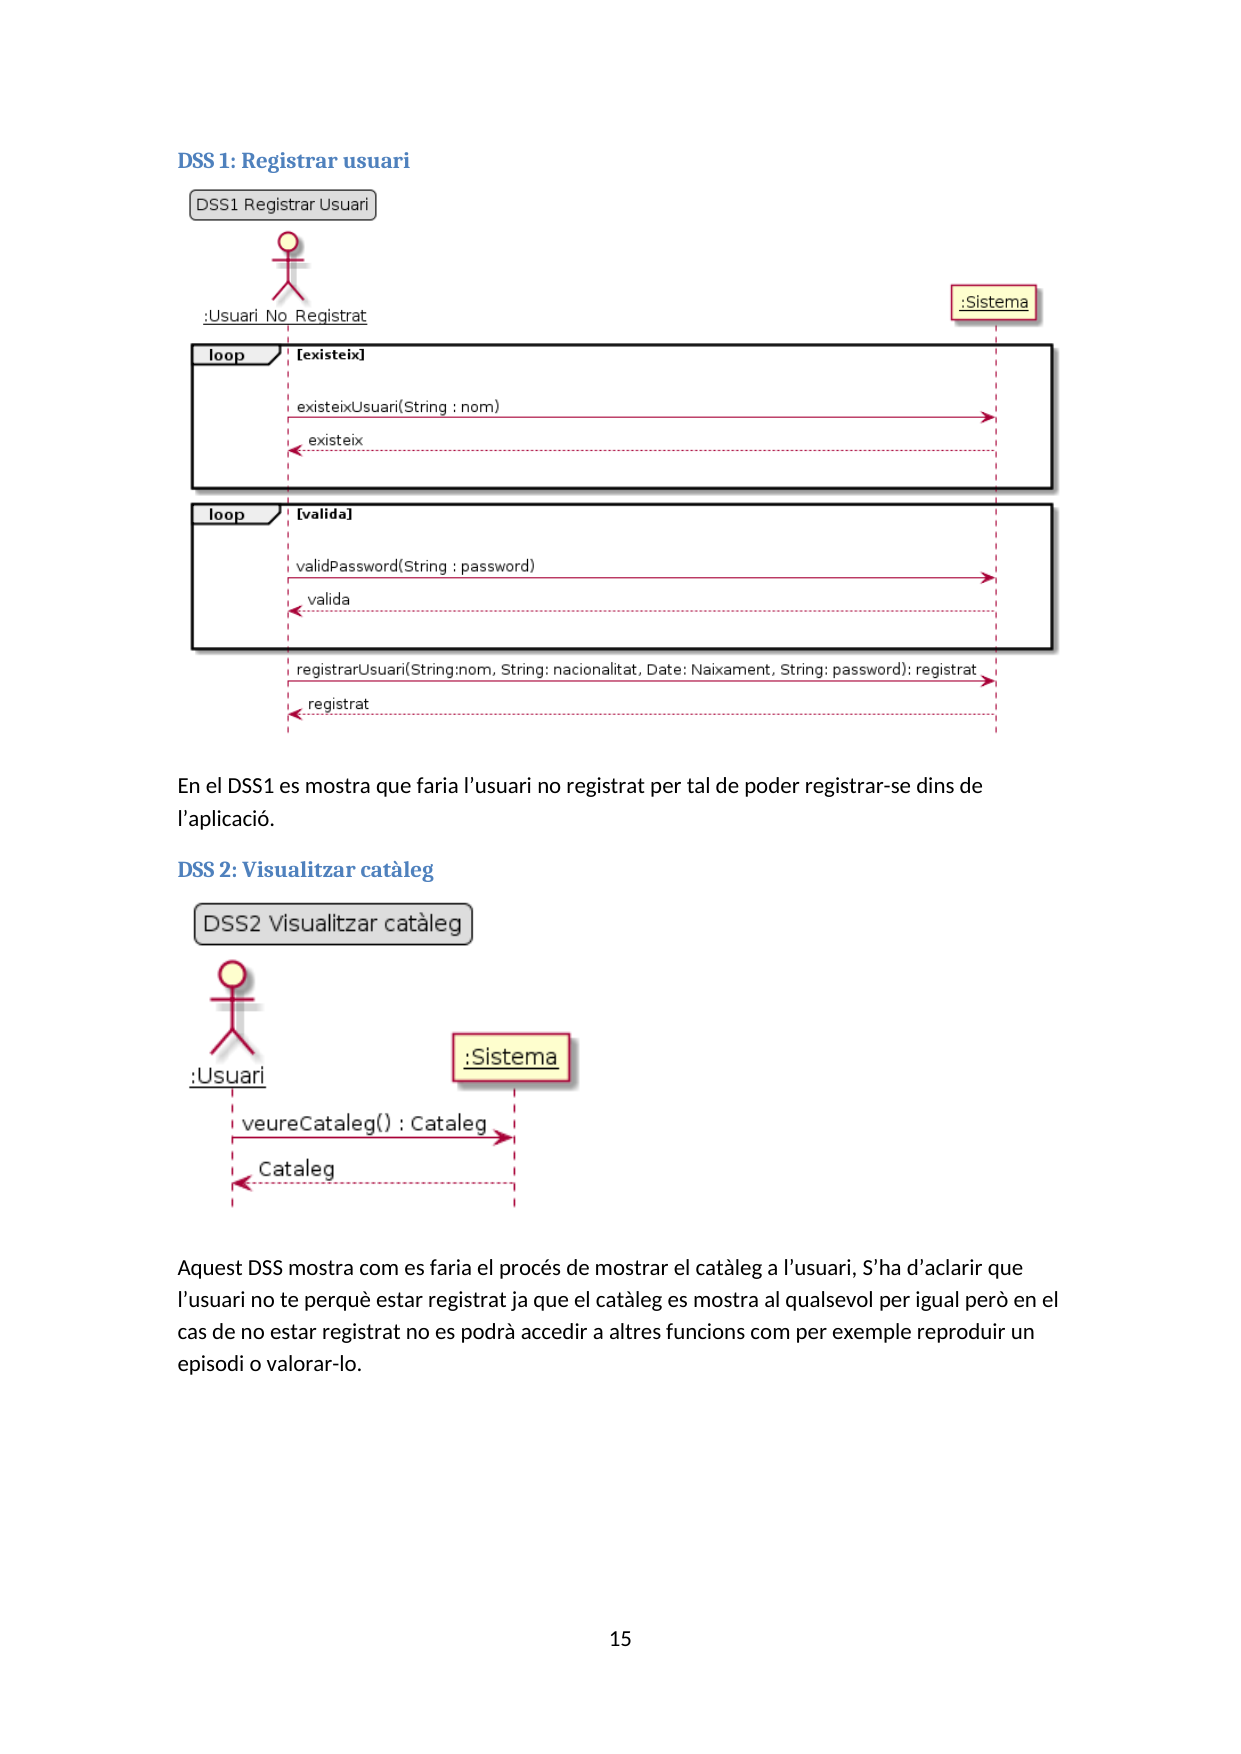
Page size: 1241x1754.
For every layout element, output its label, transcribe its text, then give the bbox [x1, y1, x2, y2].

subtitle DSS 2: Visualitzar catàleg [177, 857, 1063, 883]
text Aquest DSS mostra com es faria el procés de mostrar el catàleg a l’usuari, S’ha d’aclarir que l’usuari no te perquè estar registrat ja que el catàleg es mostra al qualsevol per igual però en el cas de no estar registrat no es podrà accedir a altres funcions com per exemple reproduir un episodi o valorar-lo. [177, 1253, 1063, 1377]
text En el DSS1 es mostra que faria l’usuari no registrat per tal de poder registrar-se dins de l’aplicació. [177, 772, 1063, 832]
picture [177, 887, 586, 1228]
subtitle DSS 1: Registrar usuari [177, 148, 1063, 174]
picture [177, 177, 1063, 747]
